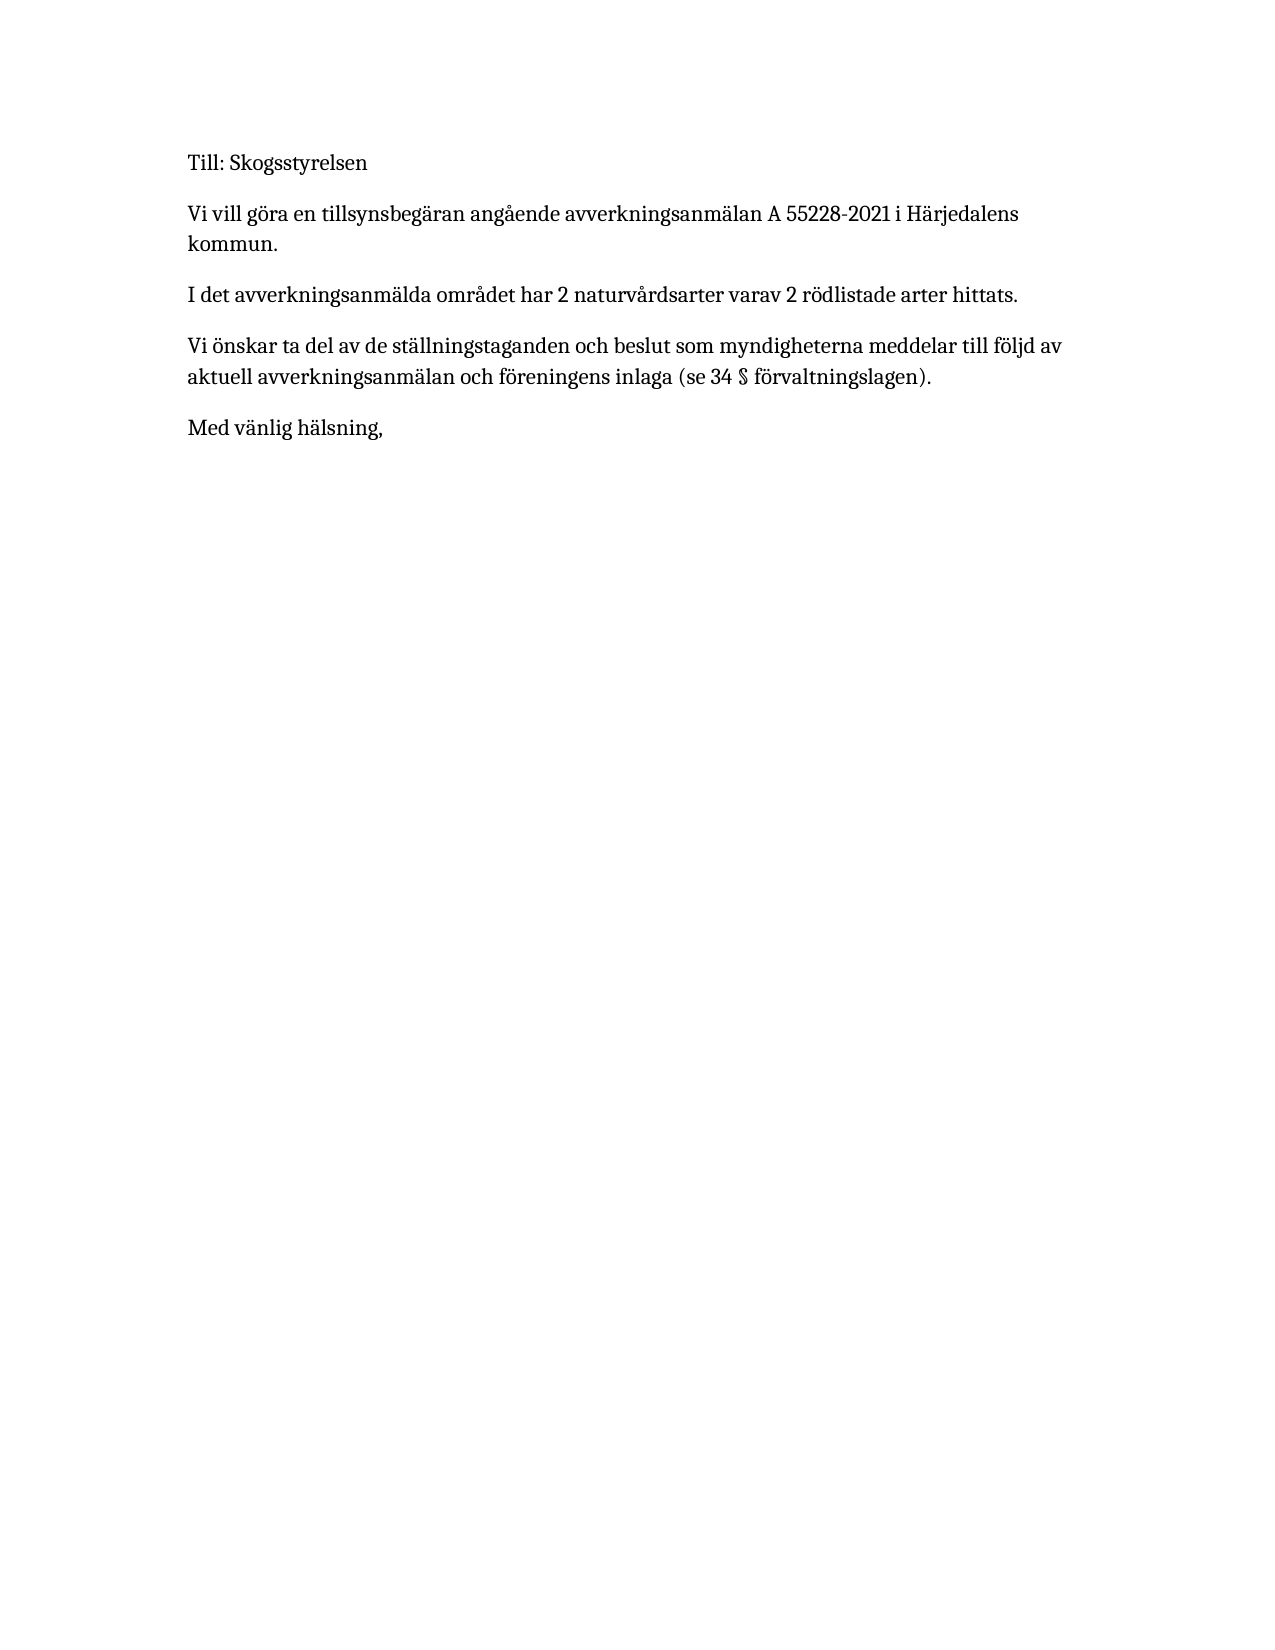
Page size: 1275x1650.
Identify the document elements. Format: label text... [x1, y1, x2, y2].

text Vi önskar ta del av de ställningstaganden och beslut som myndigheterna meddelar till följd av aktuell avverkningsanmälan och föreningens inlaga (se 34 § förvaltningslagen). [187, 333, 1087, 390]
text I det avverkningsanmälda området har 2 naturvårdsarter varav 2 rödlistade arter hittats. [187, 282, 1087, 309]
text Till: Skogsstyrelsen [187, 150, 1087, 176]
text Vi vill göra en tillsynsbegäran angående avverkningsanmälan A 55228-2021 i Härjedalens kommun. [187, 201, 1087, 258]
text Med vänlig hälsning, [187, 414, 1087, 471]
